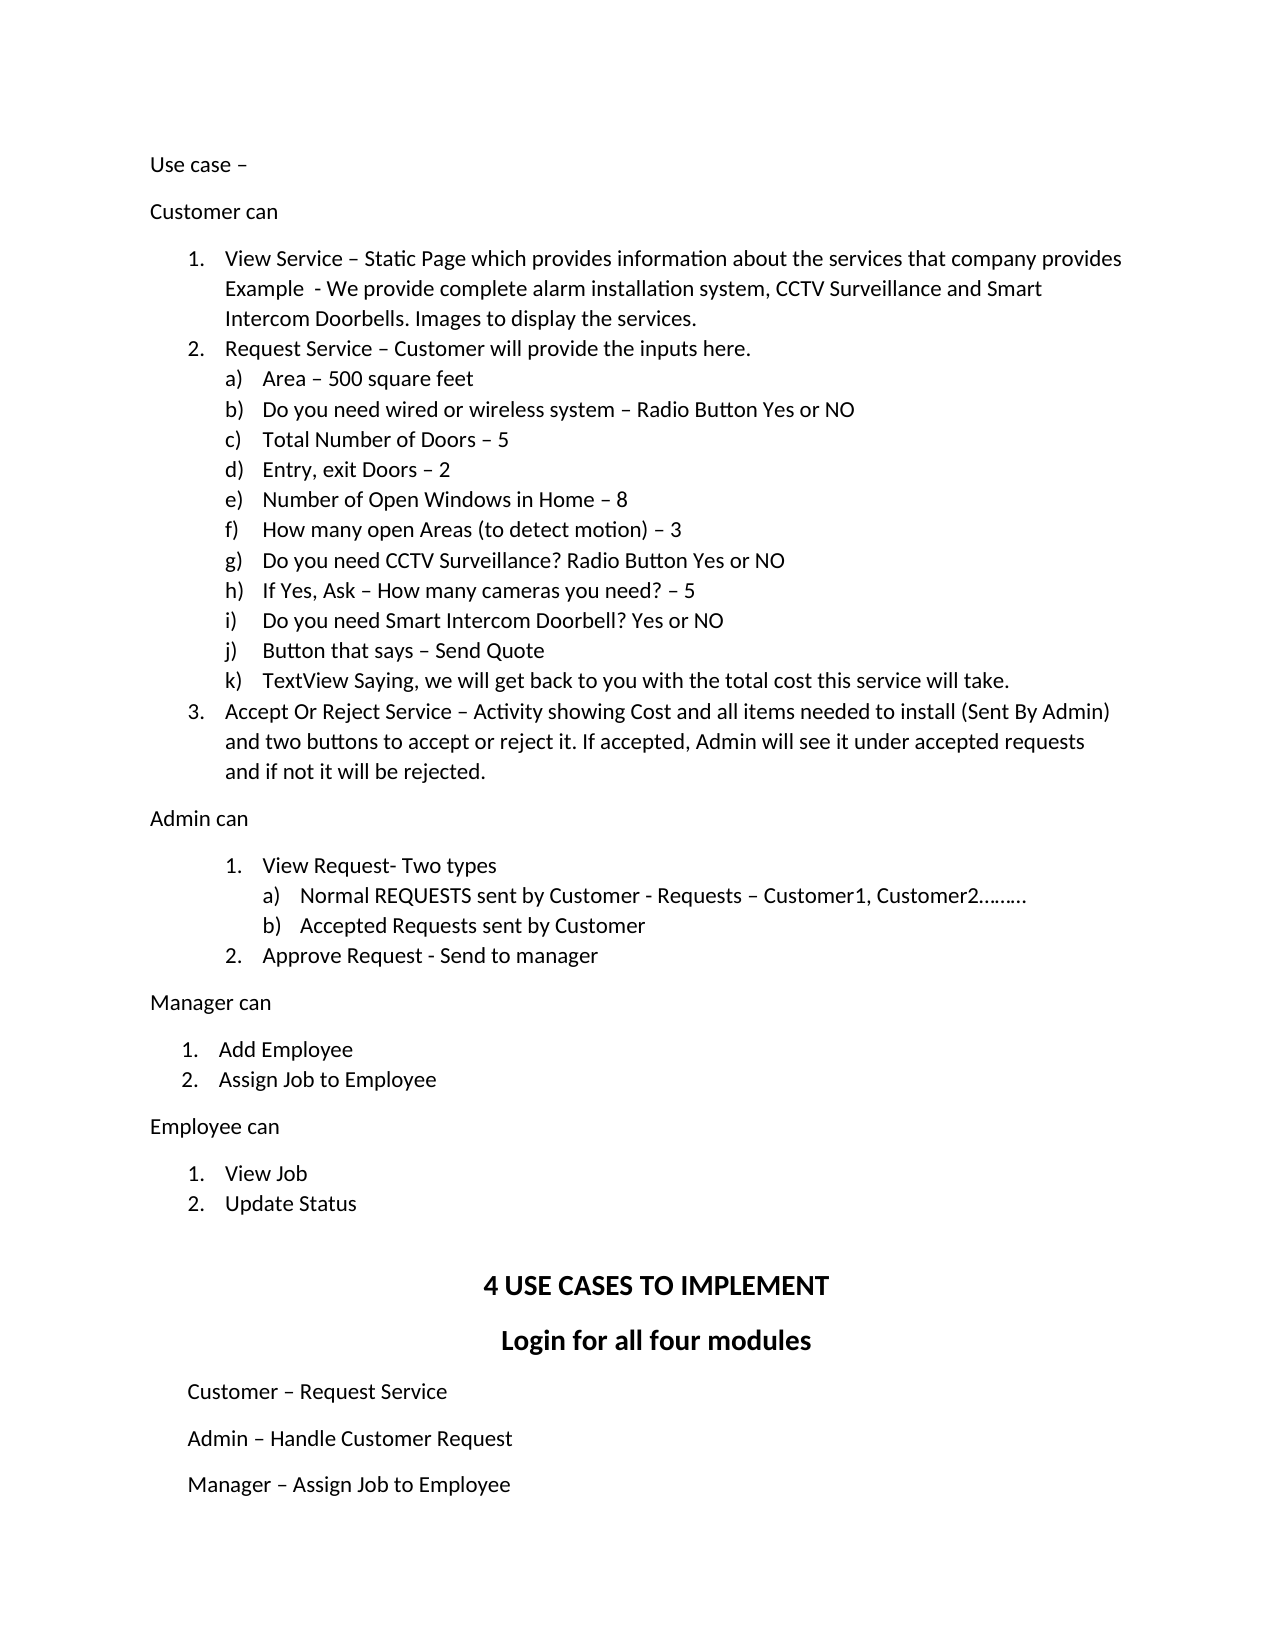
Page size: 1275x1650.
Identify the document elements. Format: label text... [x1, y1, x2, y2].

list Do you need wired or wireless system – Radio Button Yes or NO [225, 395, 1125, 423]
list View Job [187, 1159, 1125, 1187]
list Do you need Smart Intercom Doorbell? Yes or NO [225, 606, 1125, 634]
list Assign Job to Employee [181, 1066, 1125, 1094]
text Customer can [150, 197, 1125, 225]
list How many open Areas (to detect motion) – 3 [225, 516, 1125, 544]
list Normal REQUESTS sent by Customer - Requests – Customer1, Customer2……… [262, 881, 1125, 909]
list If Yes, Ask – How many cameras you need? – 5 [225, 576, 1125, 604]
list View Request- Two types [225, 851, 1125, 879]
list TextView Saying, we will get back to you with the total cost this service will take. [225, 667, 1125, 695]
list Request Service – Customer will provide the inputs here. [187, 334, 1125, 362]
text Customer – Request Service [187, 1377, 1125, 1405]
text Manager can [150, 988, 1125, 1017]
text Manager – Assign Job to Employee [187, 1471, 1125, 1499]
list Update Status [187, 1189, 1125, 1218]
list Approve Request - Send to manager [225, 942, 1125, 970]
list Add Employee [181, 1035, 1125, 1063]
list Accept Or Reject Service – Activity showing Cost and all items needed to install (Sent By Admin) and two buttons to accept or reject it. If accepted, Admin will see it under accepted requests and if not it will be rejected. [187, 697, 1125, 785]
list Total Number of Doors – 5 [225, 425, 1125, 453]
text Use case – [150, 150, 1125, 178]
list Accepted Requests sent by Customer [262, 911, 1125, 939]
list Area – 500 square feet [225, 364, 1125, 393]
text Admin can [150, 804, 1125, 832]
list Button that says – Send Quote [225, 636, 1125, 664]
text Employee can [150, 1112, 1125, 1141]
text Login for all four modules [187, 1322, 1125, 1357]
list View Service – Static Page which provides information about the services that company provides Example - We provide complete alarm installation system, CCTV Surveillance and Smart Intercom Doorbells. Images to display the services. [187, 244, 1125, 332]
text 4 USE CASES TO IMPLEMENT [187, 1267, 1125, 1302]
list Number of Open Windows in Home – 8 [225, 485, 1125, 513]
list Do you need CCTV Surveillance? Radio Button Yes or NO [225, 546, 1125, 574]
list Entry, exit Doors – 2 [225, 455, 1125, 483]
text Admin – Handle Customer Request [187, 1424, 1125, 1452]
